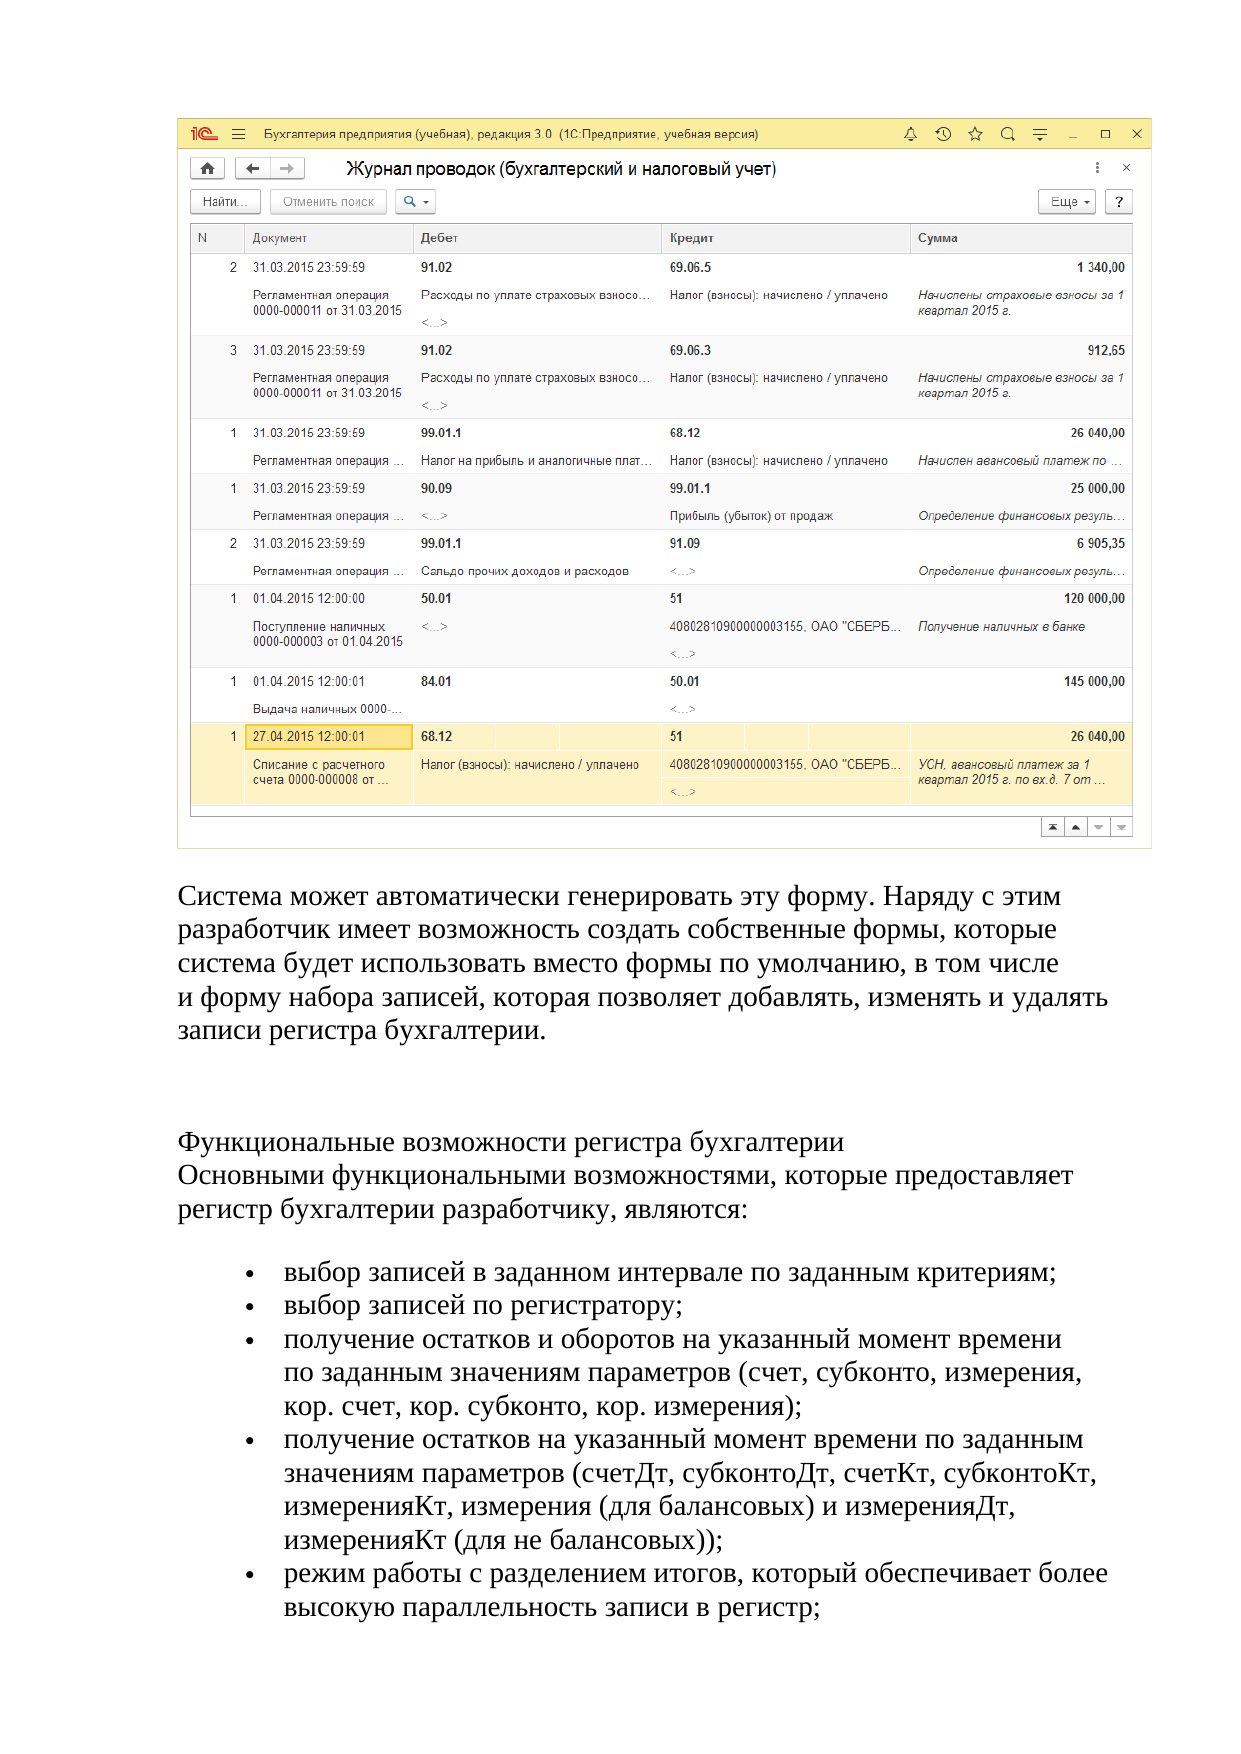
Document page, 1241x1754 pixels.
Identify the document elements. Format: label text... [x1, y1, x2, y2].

text Основными функциональными возможностями, которые предоставляет регистр бухгалтерии разработчику, являются: [177, 1157, 1152, 1224]
subtitle Функциональные возможности регистра бухгалтерии [177, 1124, 1152, 1157]
list получение остатков и оборотов на указанный момент времени по заданным значениям параметров (счет, субконто, измерения, кор. счет, кор. субконто, кор. измерения); [246, 1321, 1152, 1421]
list режим работы с разделением итогов, который обеспечивает более высокую параллельность записи в регистр; [246, 1556, 1152, 1623]
picture [177, 118, 1152, 849]
list выбор записей в заданном интервале по заданным критериям; [246, 1254, 1152, 1287]
text Система может автоматически генерировать эту форму. Наряду с этим разработчик имеет возможность создать собственные формы, которые система будет использовать вместо формы по умолчанию, в том числе и форму набора записей, которая позволяет добавлять, изменять и удалять записи регистра бухгалтерии. [177, 878, 1152, 1046]
list выбор записей по регистратору; [246, 1287, 1152, 1321]
list получение остатков на указанный момент времени по заданным значениям параметров (счетДт, субконтоДт, счетКт, субконтоКт, измеренияКт, измерения (для балансовых) и измеренияДт, измеренияКт (для не балансовых)); [246, 1421, 1152, 1556]
